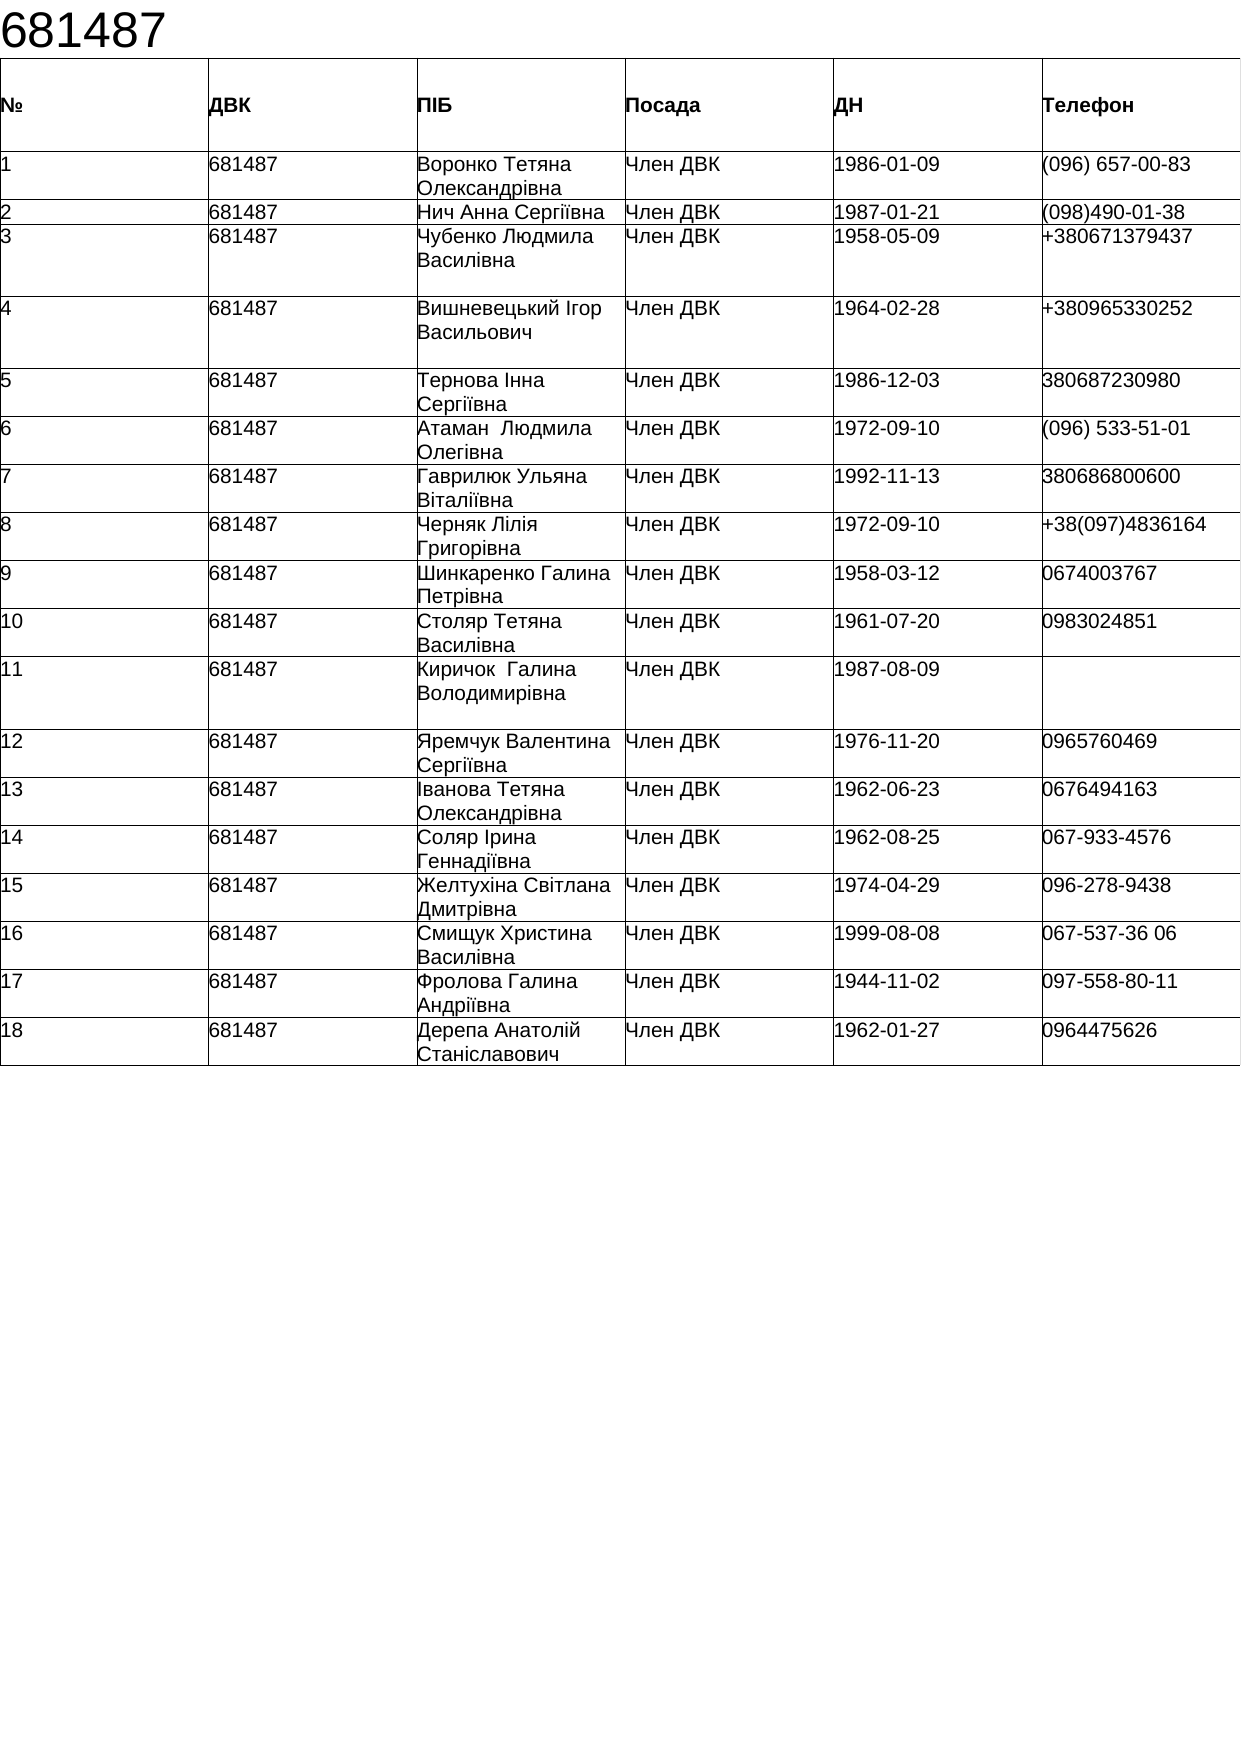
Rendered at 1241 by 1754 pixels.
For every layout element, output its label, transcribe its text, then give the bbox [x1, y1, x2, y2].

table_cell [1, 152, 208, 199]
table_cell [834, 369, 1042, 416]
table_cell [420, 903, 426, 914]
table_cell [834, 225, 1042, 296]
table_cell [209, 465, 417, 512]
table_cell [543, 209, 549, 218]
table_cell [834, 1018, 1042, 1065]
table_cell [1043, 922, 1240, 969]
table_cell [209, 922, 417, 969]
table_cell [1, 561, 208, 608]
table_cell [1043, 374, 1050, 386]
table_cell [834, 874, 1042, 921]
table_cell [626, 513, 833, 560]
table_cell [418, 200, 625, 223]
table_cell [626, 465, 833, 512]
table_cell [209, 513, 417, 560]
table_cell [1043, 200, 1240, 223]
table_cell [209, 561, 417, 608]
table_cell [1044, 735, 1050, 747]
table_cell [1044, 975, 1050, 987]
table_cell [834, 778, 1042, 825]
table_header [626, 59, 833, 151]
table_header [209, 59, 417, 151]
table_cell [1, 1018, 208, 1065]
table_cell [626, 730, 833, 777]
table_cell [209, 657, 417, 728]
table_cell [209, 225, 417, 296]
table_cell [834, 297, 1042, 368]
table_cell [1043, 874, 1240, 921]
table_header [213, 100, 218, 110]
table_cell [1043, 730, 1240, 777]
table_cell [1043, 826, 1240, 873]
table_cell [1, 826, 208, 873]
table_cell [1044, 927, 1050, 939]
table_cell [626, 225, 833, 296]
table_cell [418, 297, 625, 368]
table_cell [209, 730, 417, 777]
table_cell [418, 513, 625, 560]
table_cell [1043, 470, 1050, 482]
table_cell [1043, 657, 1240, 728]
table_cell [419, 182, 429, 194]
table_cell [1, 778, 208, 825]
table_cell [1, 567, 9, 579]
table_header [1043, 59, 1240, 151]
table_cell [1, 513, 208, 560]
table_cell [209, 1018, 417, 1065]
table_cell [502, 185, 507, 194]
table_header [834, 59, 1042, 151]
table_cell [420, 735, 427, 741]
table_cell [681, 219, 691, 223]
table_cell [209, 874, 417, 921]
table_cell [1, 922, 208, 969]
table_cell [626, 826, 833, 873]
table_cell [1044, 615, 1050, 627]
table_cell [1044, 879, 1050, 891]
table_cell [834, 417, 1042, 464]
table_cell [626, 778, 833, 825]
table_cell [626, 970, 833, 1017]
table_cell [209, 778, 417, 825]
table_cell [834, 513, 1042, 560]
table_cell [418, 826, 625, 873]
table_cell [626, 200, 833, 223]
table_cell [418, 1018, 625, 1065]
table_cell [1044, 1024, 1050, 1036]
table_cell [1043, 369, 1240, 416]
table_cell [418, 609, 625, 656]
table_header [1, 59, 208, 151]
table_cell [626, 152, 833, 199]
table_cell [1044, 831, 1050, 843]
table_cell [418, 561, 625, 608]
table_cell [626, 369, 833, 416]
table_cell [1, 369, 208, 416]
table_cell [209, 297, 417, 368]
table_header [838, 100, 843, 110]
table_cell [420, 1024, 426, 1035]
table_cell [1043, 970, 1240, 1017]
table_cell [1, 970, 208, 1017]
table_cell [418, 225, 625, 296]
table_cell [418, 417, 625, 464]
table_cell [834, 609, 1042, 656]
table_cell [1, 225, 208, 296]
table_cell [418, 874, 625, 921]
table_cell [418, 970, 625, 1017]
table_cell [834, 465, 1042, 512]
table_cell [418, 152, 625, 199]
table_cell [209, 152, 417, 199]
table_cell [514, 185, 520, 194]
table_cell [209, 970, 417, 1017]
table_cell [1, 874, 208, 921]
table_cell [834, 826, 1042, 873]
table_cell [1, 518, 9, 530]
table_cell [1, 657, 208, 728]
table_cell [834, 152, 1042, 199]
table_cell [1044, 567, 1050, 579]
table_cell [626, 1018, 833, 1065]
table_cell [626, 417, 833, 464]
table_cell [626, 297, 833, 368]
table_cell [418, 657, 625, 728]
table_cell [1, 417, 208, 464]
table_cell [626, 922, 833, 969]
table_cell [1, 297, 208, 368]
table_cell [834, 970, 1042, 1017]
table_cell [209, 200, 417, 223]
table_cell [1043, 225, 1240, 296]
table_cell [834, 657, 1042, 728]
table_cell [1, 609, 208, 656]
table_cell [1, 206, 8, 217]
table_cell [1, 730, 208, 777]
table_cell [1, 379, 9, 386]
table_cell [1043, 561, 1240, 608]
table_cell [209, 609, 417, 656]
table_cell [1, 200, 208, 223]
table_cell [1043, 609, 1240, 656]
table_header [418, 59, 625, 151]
text 681487 [0, 0, 1240, 57]
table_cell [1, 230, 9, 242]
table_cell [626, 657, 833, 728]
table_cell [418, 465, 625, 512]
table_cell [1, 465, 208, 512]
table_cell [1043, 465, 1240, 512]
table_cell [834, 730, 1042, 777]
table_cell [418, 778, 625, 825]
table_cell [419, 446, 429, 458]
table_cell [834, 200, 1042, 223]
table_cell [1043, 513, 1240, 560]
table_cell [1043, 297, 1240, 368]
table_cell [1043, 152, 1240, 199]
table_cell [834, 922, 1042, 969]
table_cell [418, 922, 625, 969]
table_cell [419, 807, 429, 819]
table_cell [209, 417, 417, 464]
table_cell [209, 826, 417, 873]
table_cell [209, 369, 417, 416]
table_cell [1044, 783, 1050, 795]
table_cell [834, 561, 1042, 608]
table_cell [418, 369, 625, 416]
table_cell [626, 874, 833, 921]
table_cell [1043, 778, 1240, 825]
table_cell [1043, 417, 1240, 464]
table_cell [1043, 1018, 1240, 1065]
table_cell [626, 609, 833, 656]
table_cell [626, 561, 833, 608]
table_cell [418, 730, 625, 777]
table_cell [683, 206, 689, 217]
